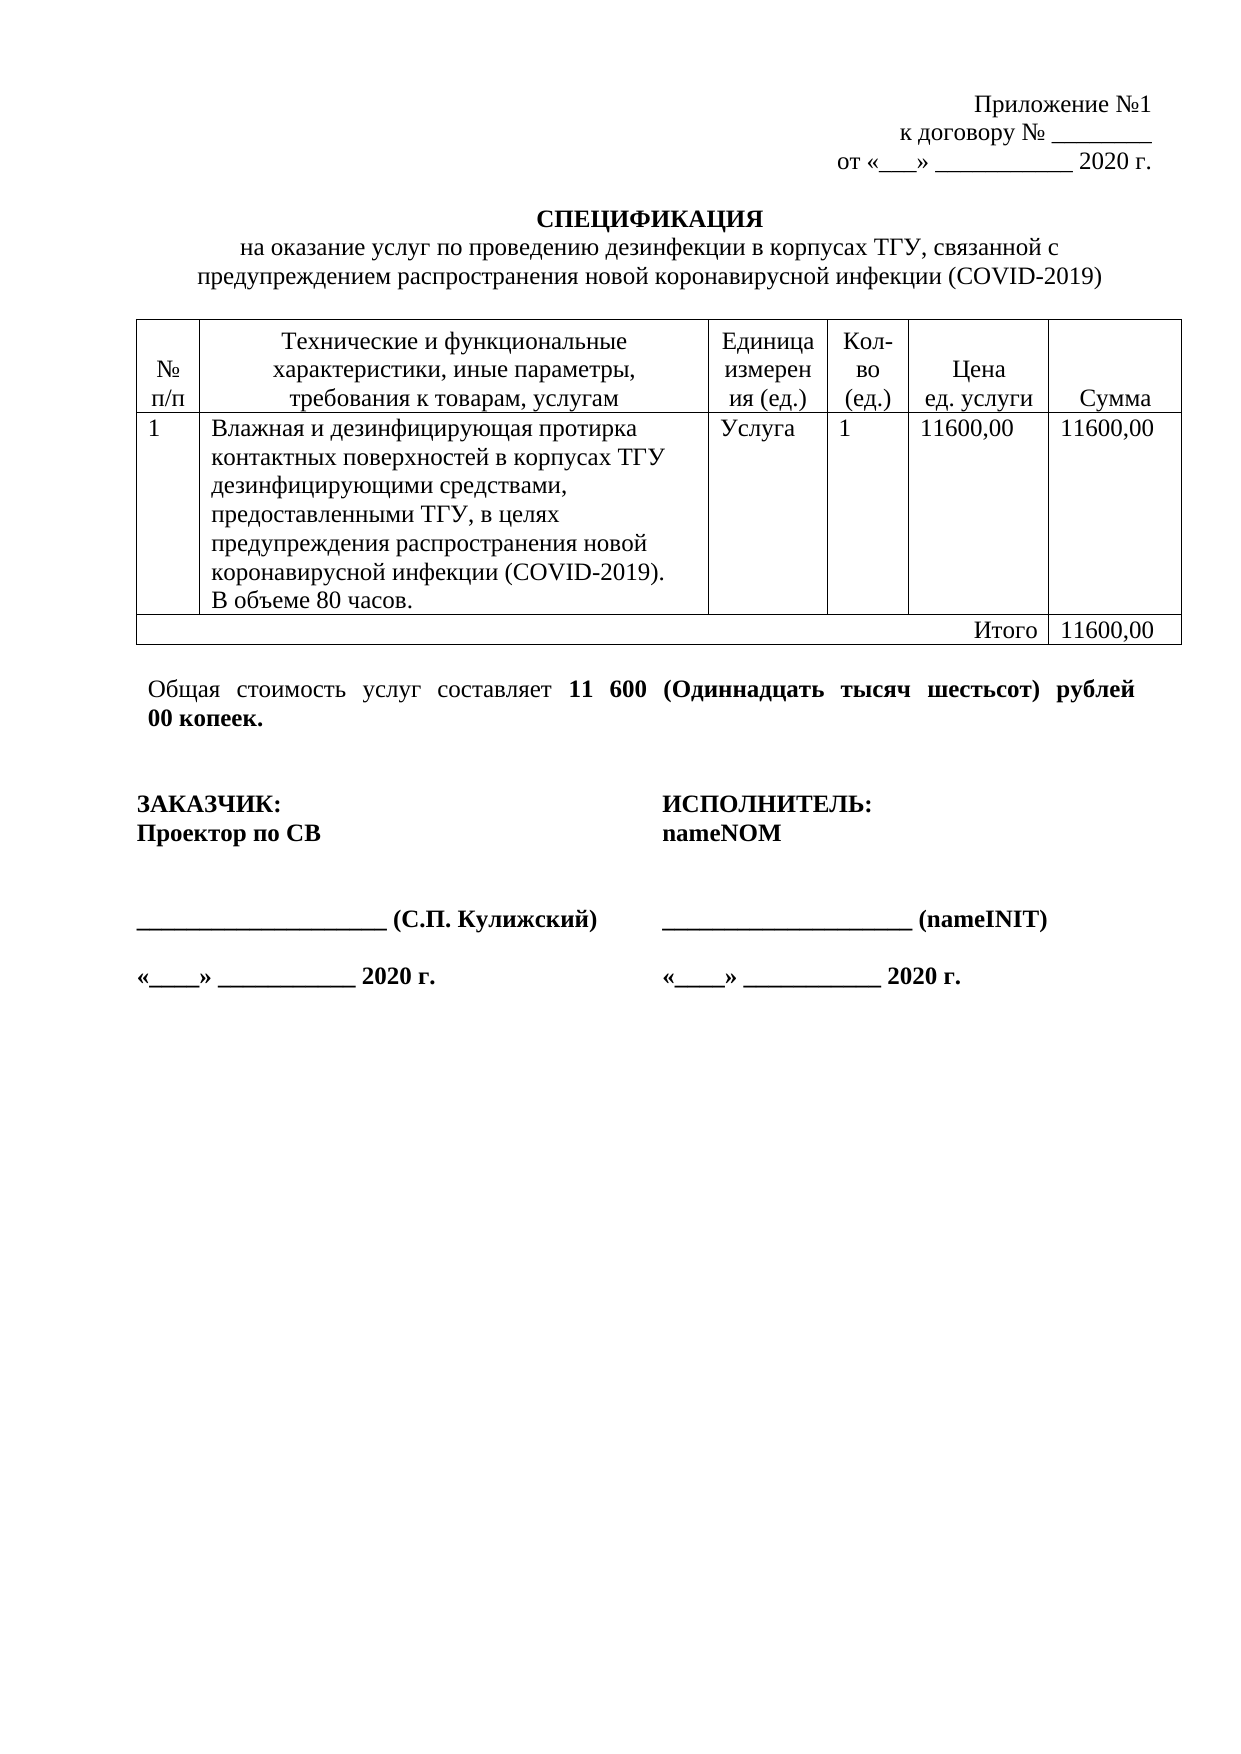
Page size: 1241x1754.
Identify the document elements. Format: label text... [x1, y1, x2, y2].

table_header ИСПОЛНИТЕЛЬ: nameNOM ____________________ (nameINIT) «____» ___________ 2020 г. [651, 789, 1175, 990]
text СПЕЦИФИКАЦИЯ [148, 204, 1152, 232]
table_header Кол-во (ед.) [828, 320, 908, 412]
text Приложение №1 [148, 89, 1152, 117]
table_header ЗАКАЗЧИК: Проектор по СВ ____________________ (С.П. Кулижский) «____» ___________ 2020 г. [125, 789, 651, 990]
table_cell Итого [137, 615, 1048, 644]
text к договору № ________ [148, 117, 1152, 146]
text Общая стоимость услуг составляет 11 600 (Одиннадцать тысяч шестьсот) рублей 00 копеек. [148, 674, 1152, 731]
table_cell 1 [828, 413, 908, 614]
table_header Единица измерения (ед.) [709, 320, 827, 412]
table_cell 11600,00 [909, 413, 1048, 614]
table_cell 11600,00 [1049, 413, 1181, 614]
table_cell Влажная и дезинфицирующая протирка контактных поверхностей в корпусах ТГУ дезинфицирующими средствами, предоставленными ТГУ, в целях предупреждения распространения новой коронавирусной инфекции (COVID-2019). В объеме 80 часов. [200, 413, 708, 614]
table_header № п/п [137, 320, 199, 412]
table_header Сумма [1049, 320, 1181, 412]
table_header Цена ед. услуги [909, 320, 1048, 412]
text от «___» ___________ 2020 г. [148, 146, 1152, 175]
table_header Технические и функциональные характеристики, иные параметры, требования к товарам, услугам [200, 320, 708, 412]
table_cell 11600,00 [1049, 615, 1181, 644]
table_cell Услуга [709, 413, 827, 614]
table_cell 1 [137, 413, 199, 614]
text на оказание услуг по проведению дезинфекции в корпусах ТГУ, связанной с предупреждением распространения новой коронавирусной инфекции (COVID-2019) [148, 232, 1152, 290]
